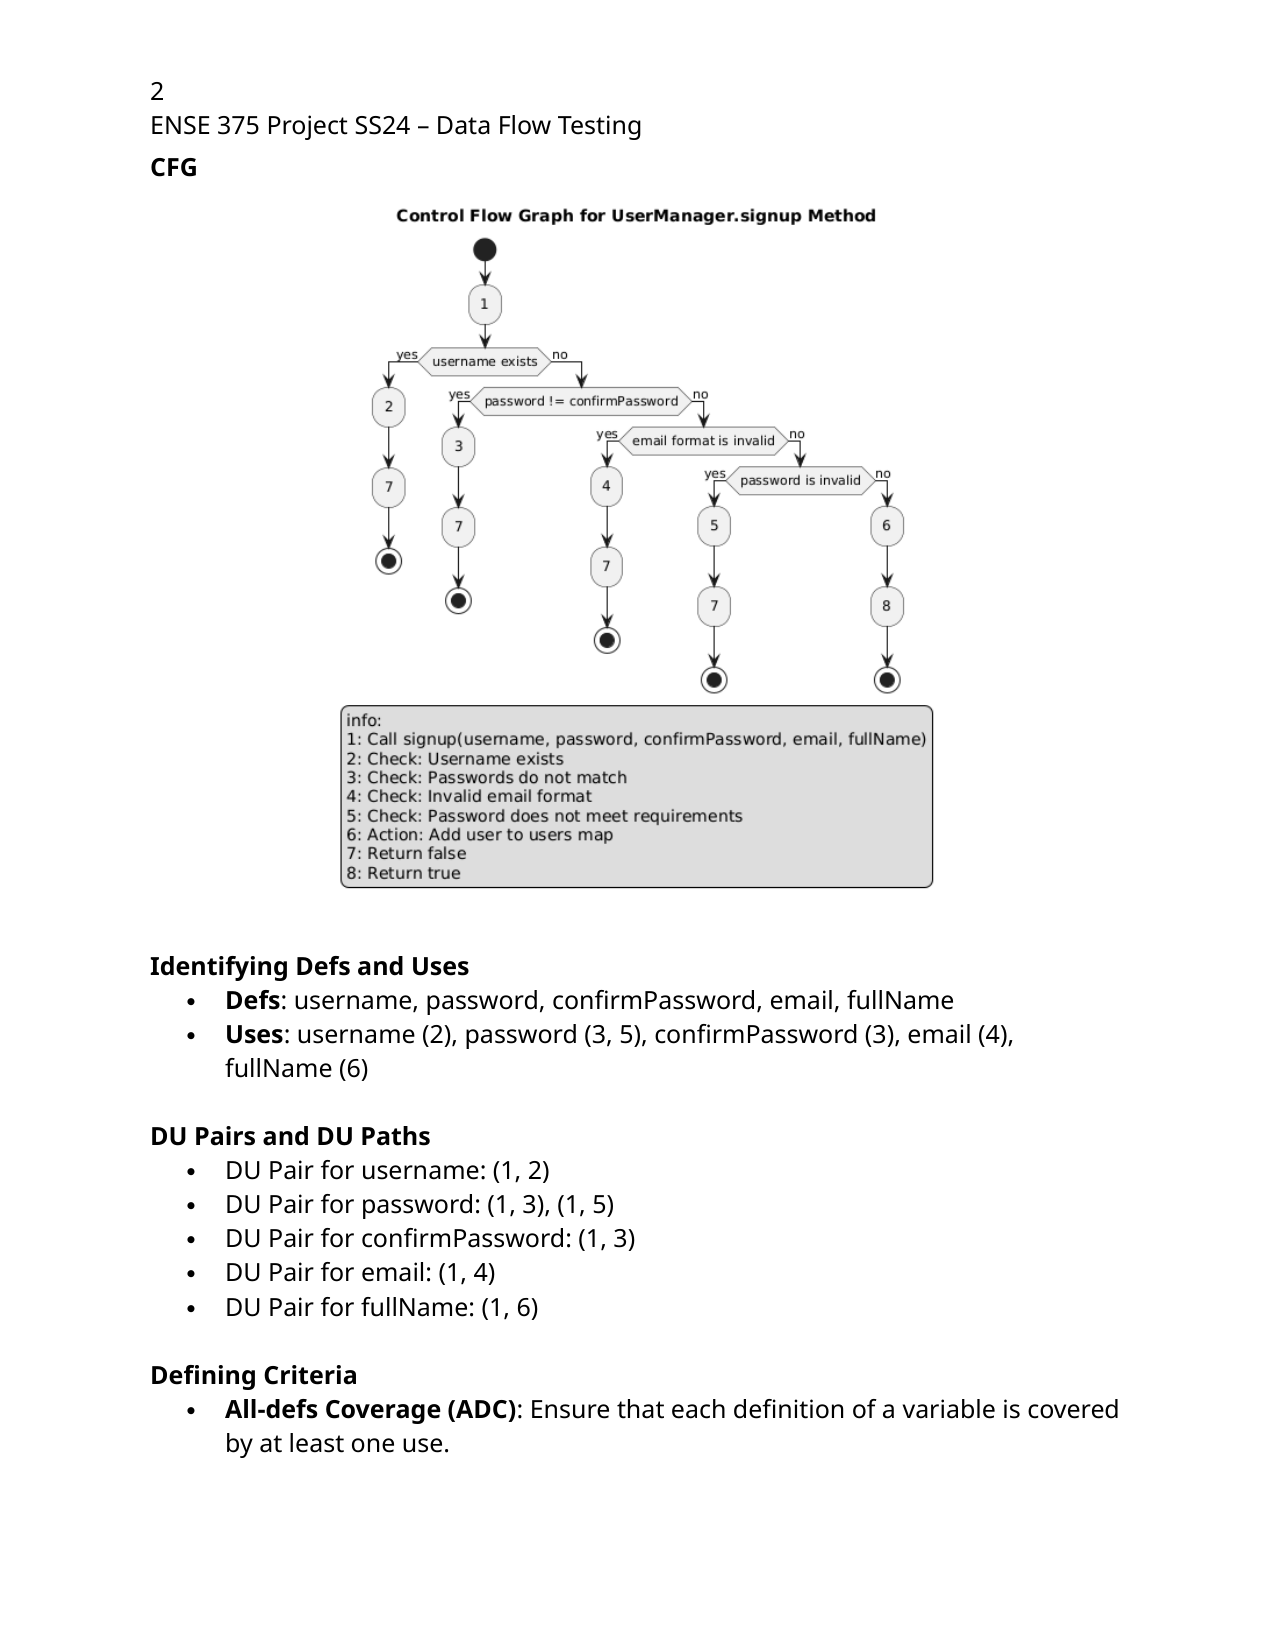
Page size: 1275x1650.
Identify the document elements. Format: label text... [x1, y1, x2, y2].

text DU Pairs and DU Paths [150, 1119, 1125, 1153]
list DU Pair for username: (1, 2) [187, 1153, 1125, 1187]
list All-defs Coverage (ADC): Ensure that each definition of a variable is covered by at least one use. [187, 1391, 1125, 1459]
list Defs: username, password, confirmPassword, email, fullName [187, 983, 1125, 1017]
text Identifying Defs and Uses [150, 948, 1125, 983]
text CFG [150, 150, 1125, 184]
list DU Pair for confirmPassword: (1, 3) [187, 1221, 1125, 1255]
text Defining Criteria [150, 1357, 1125, 1391]
list DU Pair for email: (1, 4) [187, 1255, 1125, 1289]
picture [315, 184, 960, 915]
list DU Pair for fullName: (1, 6) [187, 1289, 1125, 1323]
list Uses: username (2), password (3, 5), confirmPassword (3), email (4), fullName (6) [187, 1017, 1125, 1085]
list DU Pair for password: (1, 3), (1, 5) [187, 1187, 1125, 1221]
